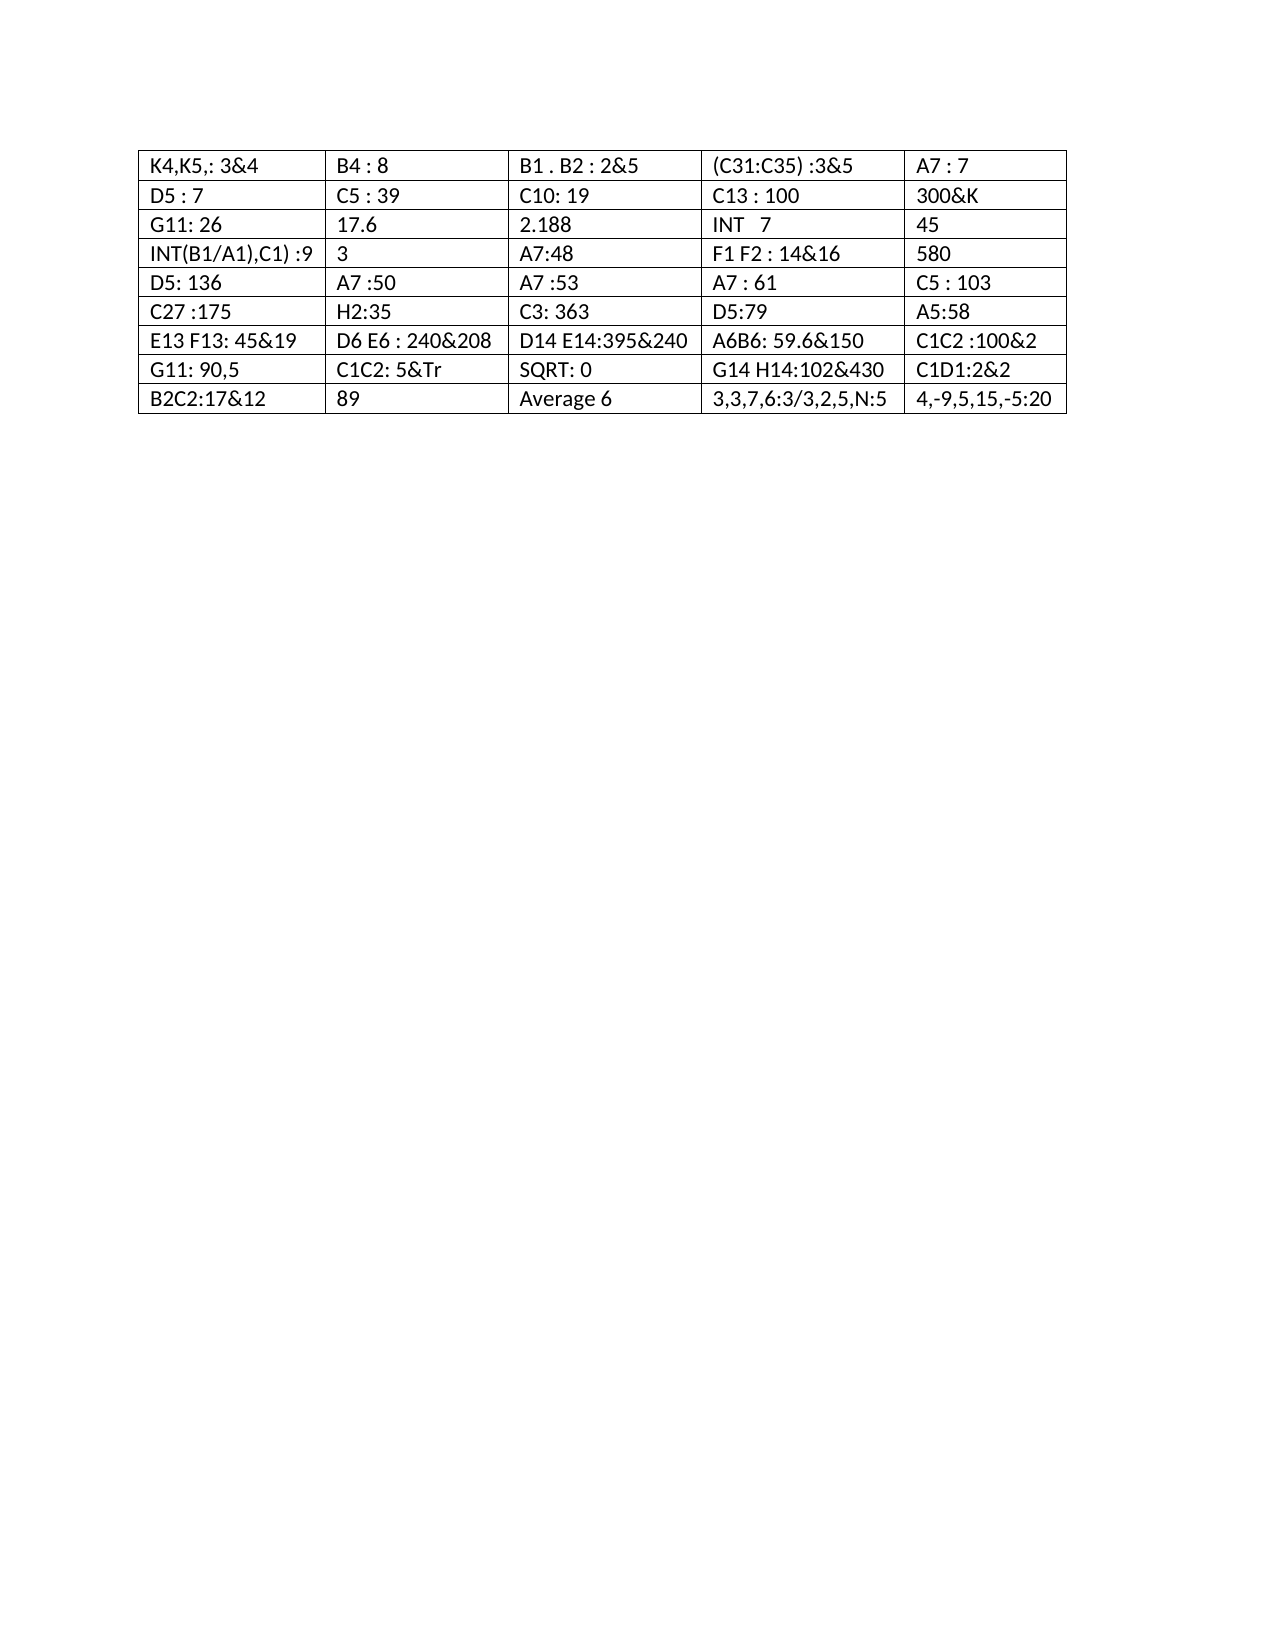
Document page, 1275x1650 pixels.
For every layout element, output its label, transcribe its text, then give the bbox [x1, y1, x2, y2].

table_cell C3: 363 [509, 297, 701, 325]
table_cell 300&K [905, 181, 1066, 209]
table_cell SQRT: 0 [509, 355, 701, 383]
table_header (C31:C35) :3&5 [702, 151, 904, 180]
table_cell C1C2: 5&Tr [326, 355, 508, 383]
table_cell C10: 19 [509, 181, 701, 209]
table_cell 45 [905, 210, 1066, 238]
table_cell A7 : 61 [702, 268, 904, 296]
table_cell 3,3,7,6:3/3,2,5,N:5 [702, 384, 904, 413]
table_header B1 . B2 : 2&5 [509, 151, 701, 180]
table_cell A7 :50 [326, 268, 508, 296]
table_cell A7:48 [509, 239, 701, 267]
table_cell C1C2 :100&2 [905, 326, 1066, 354]
table_cell D6 E6 : 240&208 [326, 326, 508, 354]
table_cell D5:79 [702, 297, 904, 325]
table_cell H2:35 [326, 297, 508, 325]
table_header A7 : 7 [905, 151, 1066, 180]
table_cell D5 : 7 [139, 181, 325, 209]
table_cell E13 F13: 45&19 [139, 326, 325, 354]
table_cell C13 : 100 [702, 181, 904, 209]
table_cell G14 H14:102&430 [702, 355, 904, 383]
table_cell F1 F2 : 14&16 [702, 239, 904, 267]
table_cell INT(B1/A1),C1) :9 [139, 239, 325, 267]
table_cell B2C2:17&12 [139, 384, 325, 413]
table_cell A5:58 [905, 297, 1066, 325]
table_cell G11: 90,5 [139, 355, 325, 383]
table_cell 2.188 [509, 210, 701, 238]
table_cell 17.6 [326, 210, 508, 238]
table_cell INT 7 [702, 210, 904, 238]
table_cell 3 [326, 239, 508, 267]
table_cell 89 [326, 384, 508, 413]
table_cell C1D1:2&2 [905, 355, 1066, 383]
table_cell A6B6: 59.6&150 [702, 326, 904, 354]
table_header K4,K5,: 3&4 [139, 151, 325, 180]
table_cell C5 : 39 [326, 181, 508, 209]
table_header B4 : 8 [326, 151, 508, 180]
table_cell G11: 26 [139, 210, 325, 238]
table_cell 4,-9,5,15,-5:20 [905, 384, 1066, 413]
table_cell D5: 136 [139, 268, 325, 296]
table_cell C27 :175 [139, 297, 325, 325]
table_cell C5 : 103 [905, 268, 1066, 296]
table_cell Average 6 [509, 384, 701, 413]
table_cell A7 :53 [509, 268, 701, 296]
table_cell 580 [905, 239, 1066, 267]
table_cell D14 E14:395&240 [509, 326, 701, 354]
